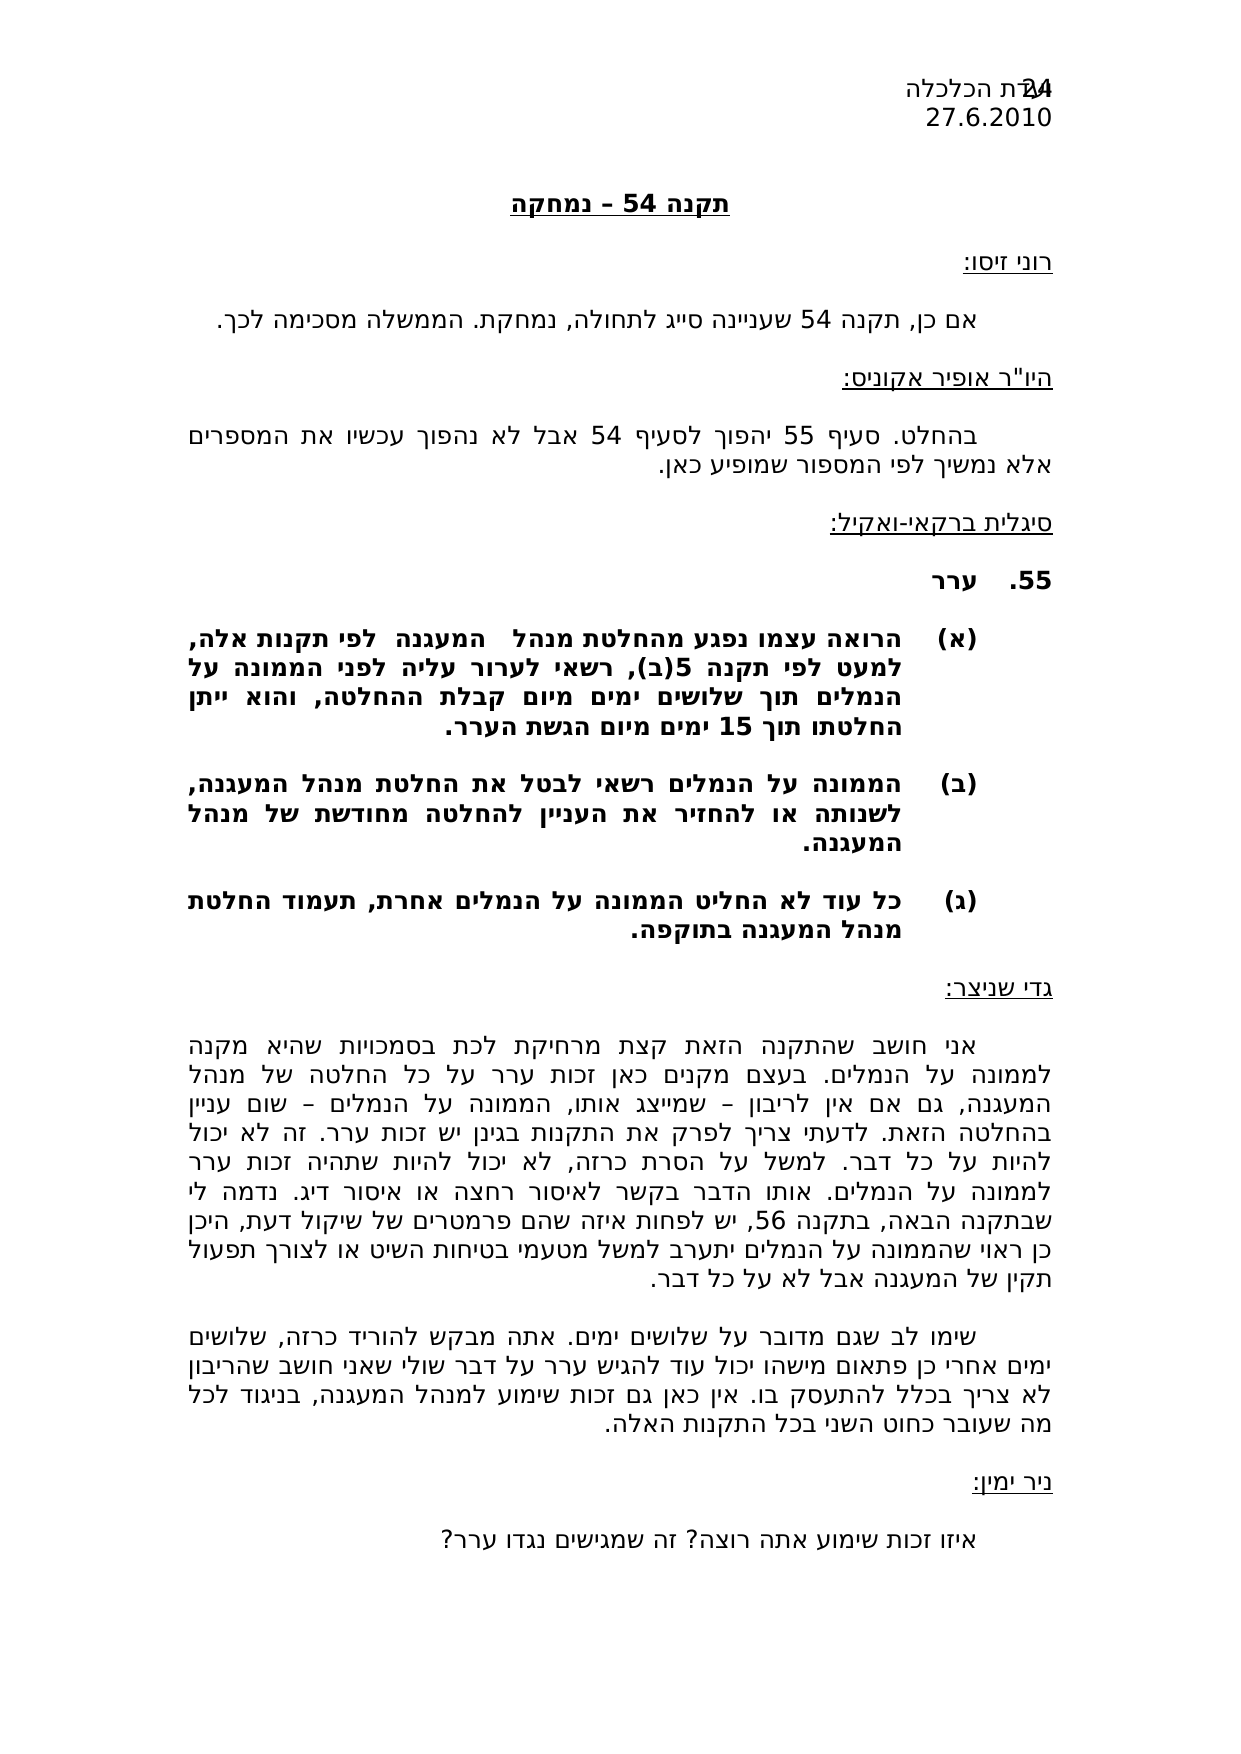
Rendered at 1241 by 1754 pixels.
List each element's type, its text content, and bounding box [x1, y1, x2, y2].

text איזו זכות שימוע אתה רוצה? זה שמגישים נגדו ערר? [187, 1525, 1053, 1554]
text רוני זיסו: [187, 247, 1053, 277]
text סיגלית ברקאי-ואקיל: [187, 508, 1053, 537]
text תקנה 54 – נמחקה [187, 189, 1053, 219]
text ניר ימין: [187, 1467, 1053, 1497]
text אם כן, תקנה 54 שעניינה סייג לתחולה, נמחקת. הממשלה מסכימה לכך. [187, 305, 1053, 334]
text אני חושב שהתקנה הזאת קצת מרחיקת לכת בסמכויות שהיא מקנה לממונה על הנמלים. בעצם מקנים כאן זכות ערר על כל החלטה של מנהל המעגנה, גם אם אין לריבון – שמייצג אותו, הממונה על הנמלים – שום עניין בהחלטה הזאת. לדעתי צריך לפרק את התקנות בגינן יש זכות ערר. זה לא יכול להיות על כל דבר. למשל על הסרת כרזה, לא יכול להיות שתהיה זכות ערר לממונה על הנמלים. אותו הדבר בקשר לאיסור רחצה או איסור דיג. נדמה לי שבתקנה הבאה, בתקנה 56, יש לפחות איזה שהם פרמטרים של שיקול דעת, היכן כן ראוי שהממונה על הנמלים יתערב למשל מטעמי בטיחות השיט או לצורך תפעול תקין של המעגנה אבל לא על כל דבר. [187, 1031, 1053, 1293]
text 55. ערר [187, 566, 1053, 595]
text היו"ר אופיר אקוניס: [187, 363, 1053, 392]
text (ב) הממונה על הנמלים רשאי לבטל את החלטת מנהל המעגנה, לשנותה או להחזיר את העניין להחלטה מחודשת של מנהל המעגנה. [187, 769, 978, 857]
text (ג) כל עוד לא החליט הממונה על הנמלים אחרת, תעמוד החלטת מנהל המעגנה בתוקפה. [187, 886, 978, 944]
text שימו לב שגם מדובר על שלושים ימים. אתה מבקש להוריד כרזה, שלושים ימים אחרי כן פתאום מישהו יכול עוד להגיש ערר על דבר שולי שאני חושב שהריבון לא צריך בכלל להתעסק בו. אין כאן גם זכות שימוע למנהל המעגנה, בניגוד לכל מה שעובר כחוט השני בכל התקנות האלה. [187, 1322, 1053, 1439]
text בהחלט. סעיף 55 יהפוך לסעיף 54 אבל לא נהפוך עכשיו את המספרים אלא נמשיך לפי המספור שמופיע כאן. [187, 421, 1053, 479]
text (א) הרואה עצמו נפגע מהחלטת מנהל המעגנה לפי תקנות אלה, למעט לפי תקנה 5(ב), רשאי לערור עליה לפני הממונה על הנמלים תוך שלושים ימים מיום קבלת ההחלטה, והוא ייתן החלטתו תוך 15 ימים מיום הגשת הערר. [187, 624, 978, 741]
text גדי שניצר: [187, 973, 1053, 1002]
